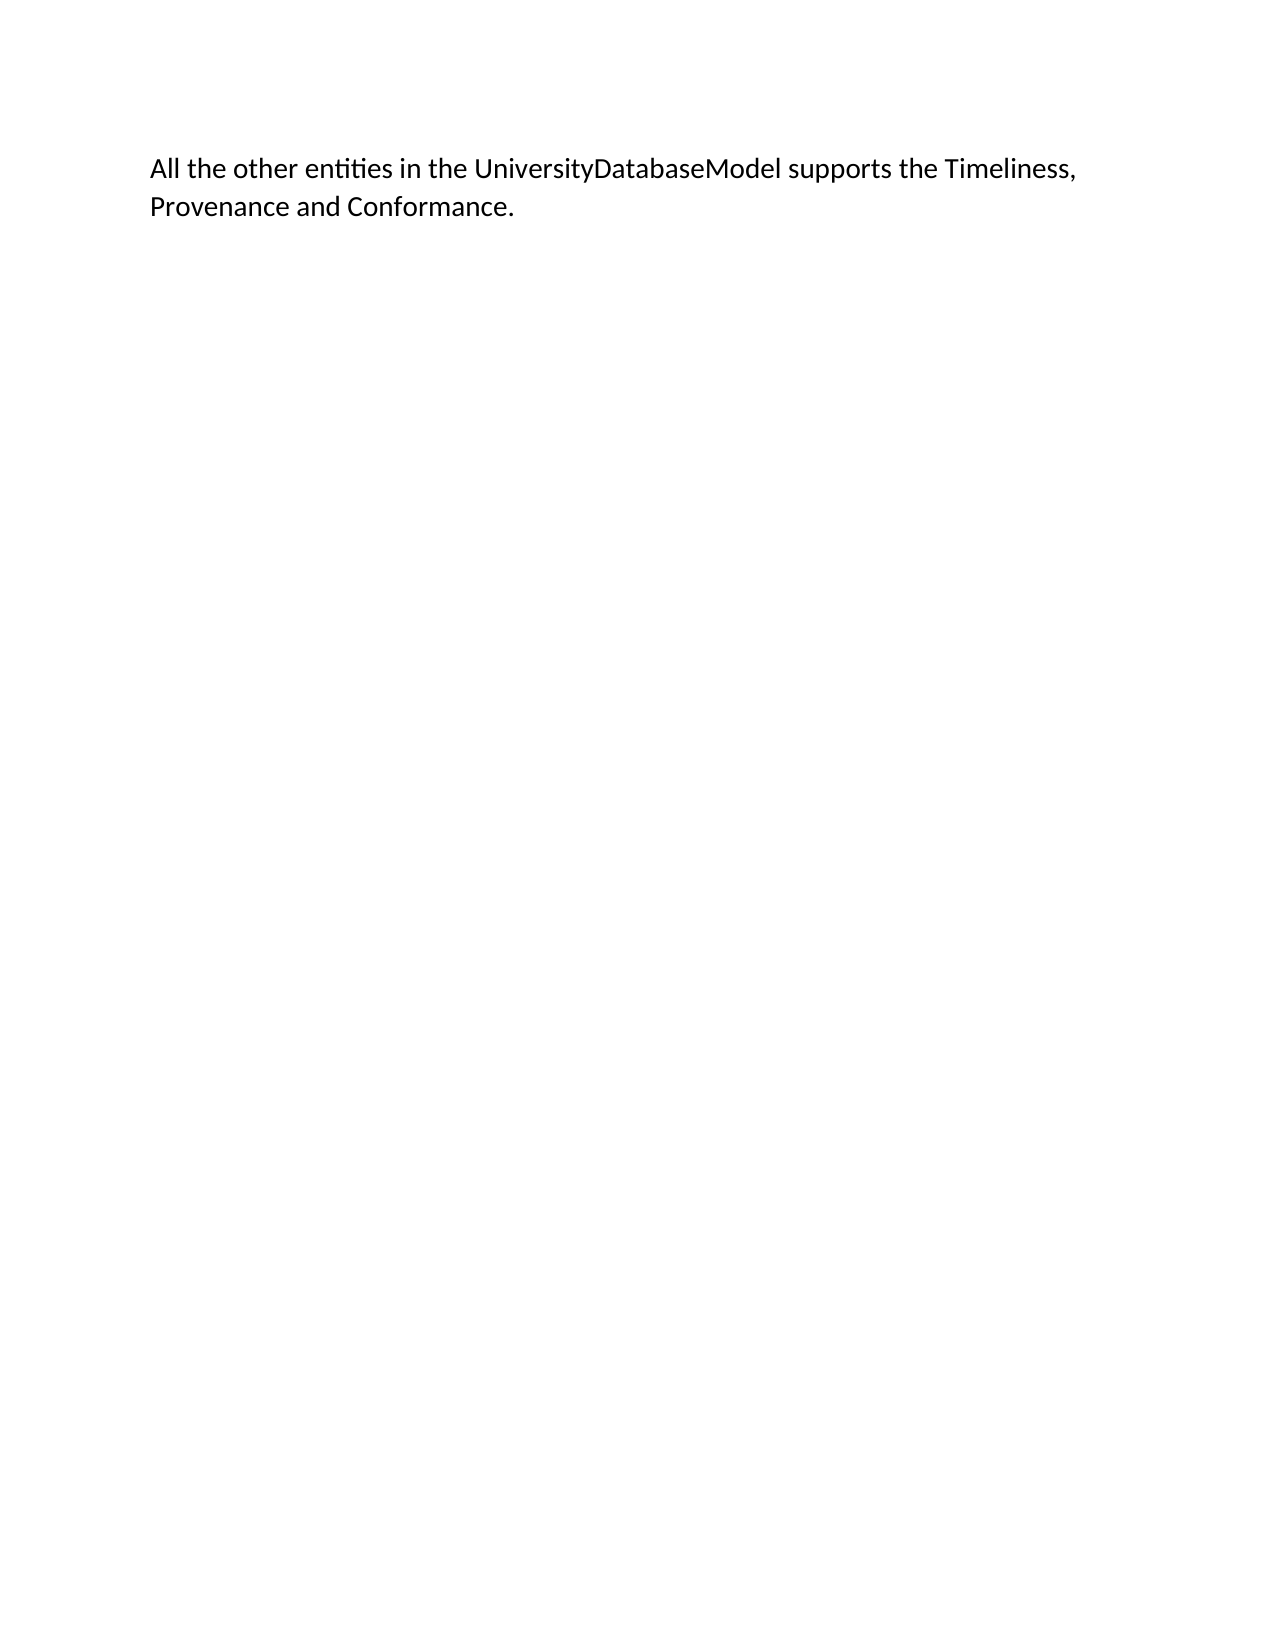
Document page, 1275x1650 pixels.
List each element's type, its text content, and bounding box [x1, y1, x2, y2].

text All the other entities in the UniversityDatabaseModel supports the Timeliness, Provenance and Conformance. [150, 150, 1125, 224]
